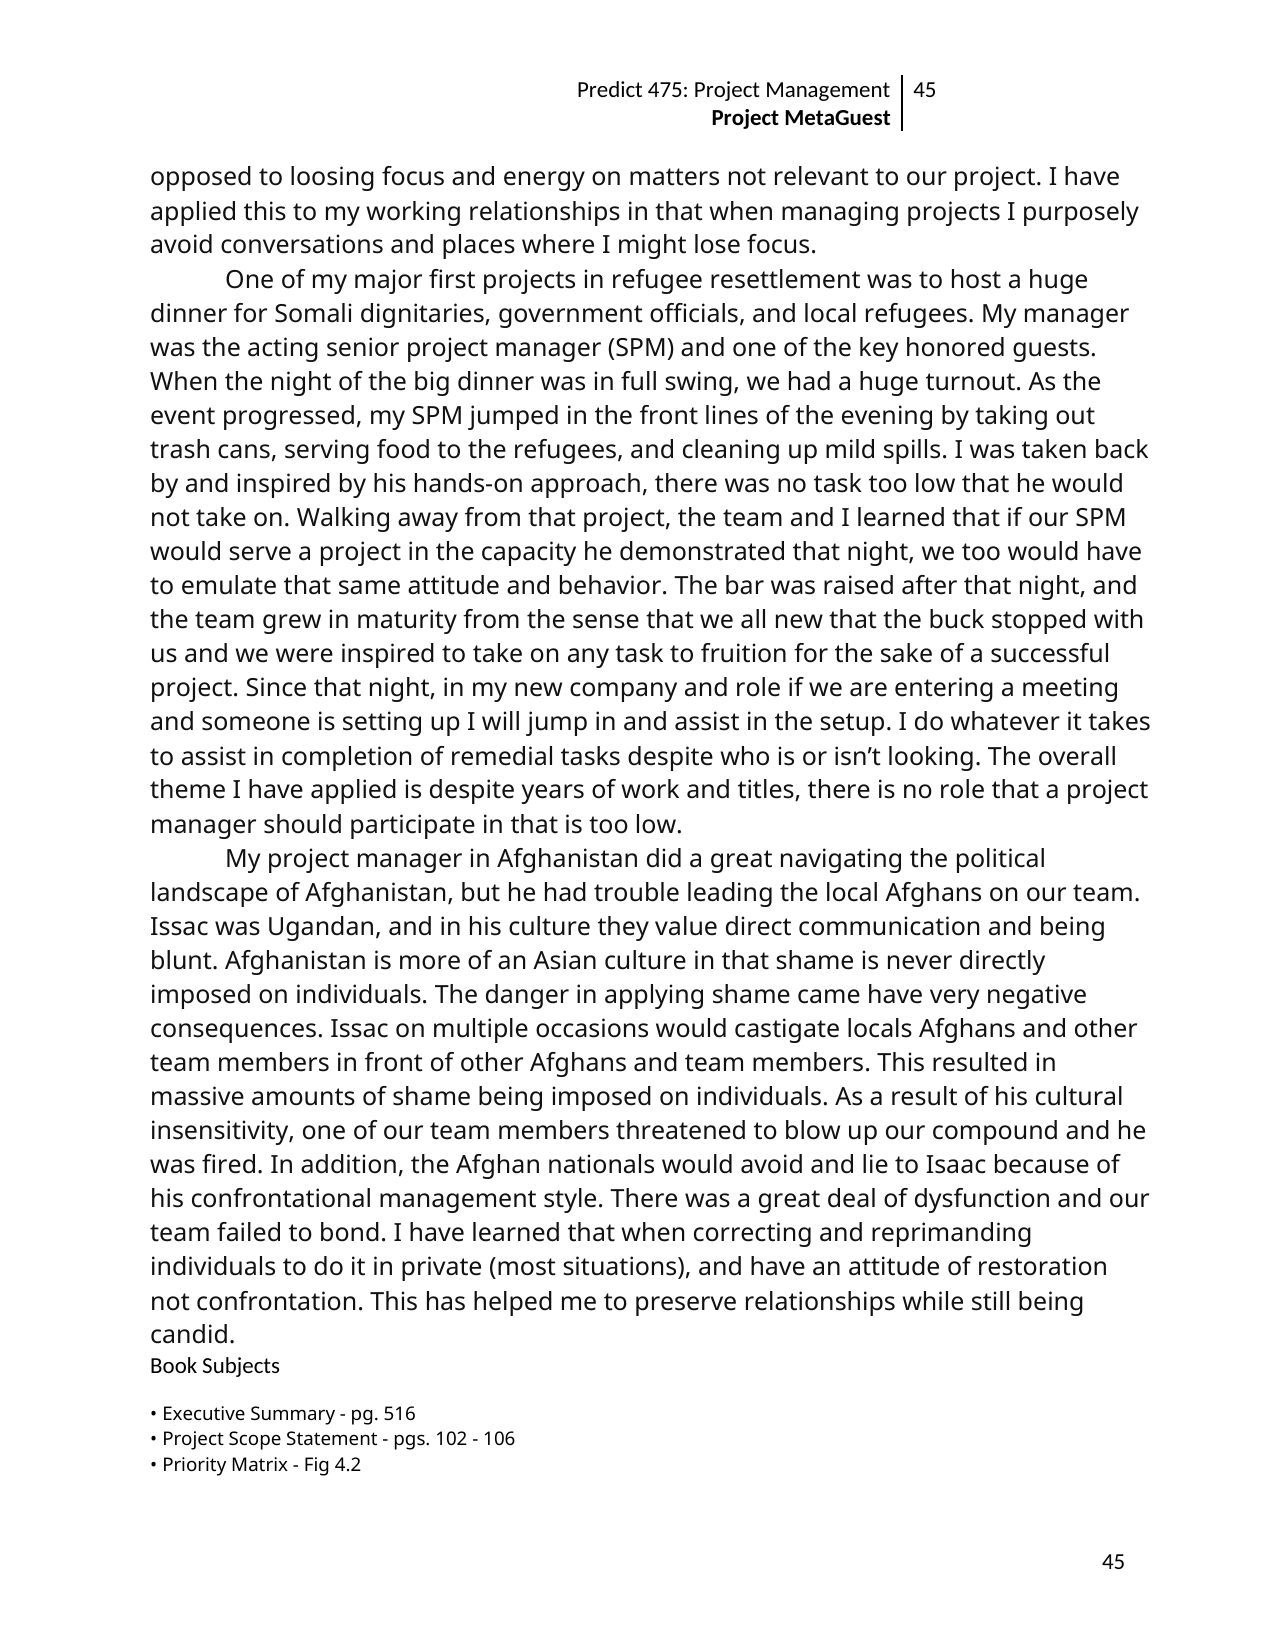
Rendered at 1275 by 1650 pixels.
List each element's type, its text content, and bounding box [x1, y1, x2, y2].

text One of my major first projects in refugee resettlement was to host a huge dinner for Somali dignitaries, government officials, and local refugees. My manager was the acting senior project manager (SPM) and one of the key honored guests. When the night of the big dinner was in full swing, we had a huge turnout. As the event progressed, my SPM jumped in the front lines of the evening by taking out trash cans, serving food to the refugees, and cleaning up mild spills. I was taken back by and inspired by his hands-on approach, there was no task too low that he would not take on. Walking away from that project, the team and I learned that if our SPM would serve a project in the capacity he demonstrated that night, we too would have to emulate that same attitude and behavior. The bar was raised after that night, and the team grew in maturity from the sense that we all new that the buck stopped with us and we were inspired to take on any task to fruition for the sake of a successful project. Since that night, in my new company and role if we are entering a meeting and someone is setting up I will jump in and assist in the setup. I do whatever it takes to assist in completion of remedial tasks despite who is or isn’t looking. The overall theme I have applied is despite years of work and titles, there is no role that a project manager should participate in that is too low. [150, 261, 1153, 840]
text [150, 1400, 1125, 1477]
text My project manager in Afghanistan did a great navigating the political landscape of Afghanistan, but he had trouble leading the local Afghans on our team. Issac was Ugandan, and in his culture they value direct communication and being blunt. Afghanistan is more of an Asian culture in that shame is never directly imposed on individuals. The danger in applying shame came have very negative consequences. Issac on multiple occasions would castigate locals Afghans and other team members in front of other Afghans and team members. This resulted in massive amounts of shame being imposed on individuals. As a result of his cultural insensitivity, one of our team members threatened to blow up our compound and he was fired. In addition, the Afghan nationals would avoid and lie to Isaac because of his confrontational management style. There was a great deal of dysfunction and our team failed to bond. I have learned that when correcting and reprimanding individuals to do it in private (most situations), and have an attitude of restoration not confrontation. This has helped me to preserve relationships while still being candid. [150, 840, 1153, 1351]
text Book Subjects [150, 1351, 1125, 1379]
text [150, 159, 1153, 261]
